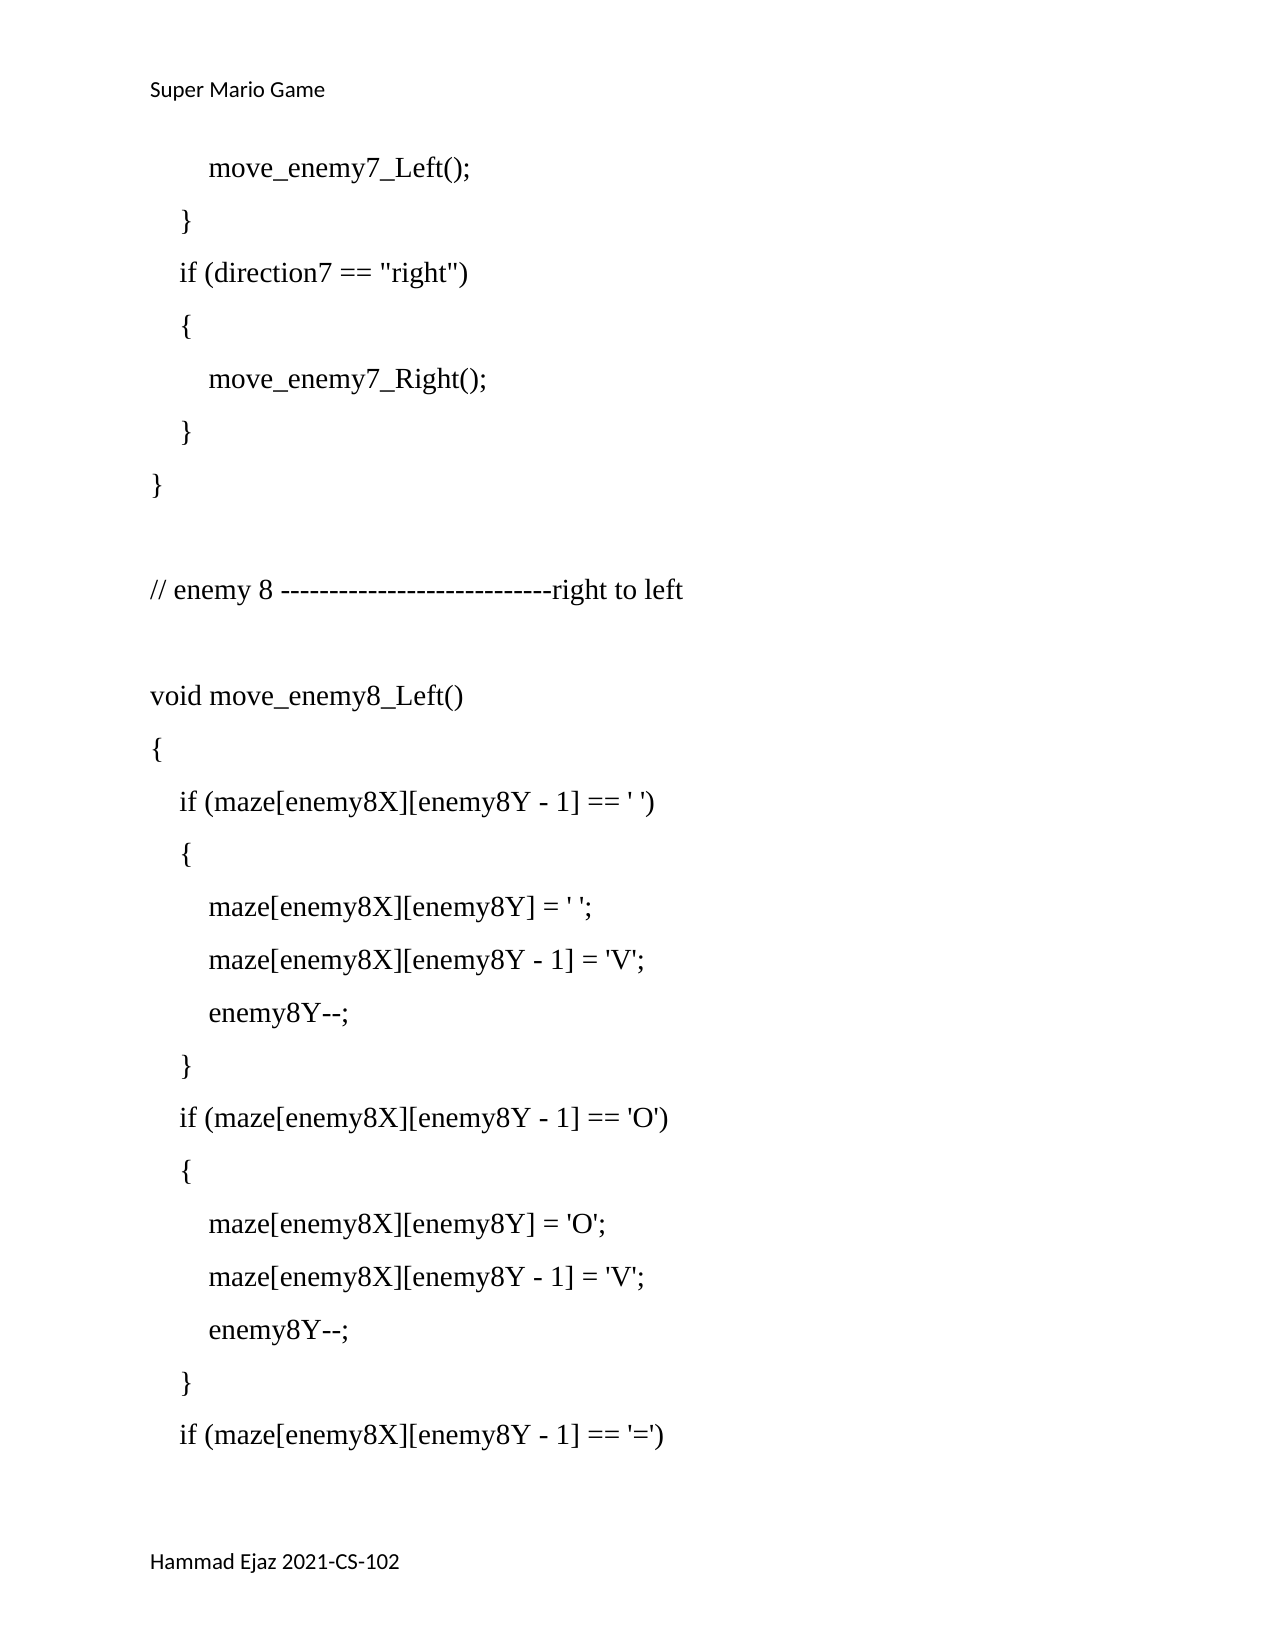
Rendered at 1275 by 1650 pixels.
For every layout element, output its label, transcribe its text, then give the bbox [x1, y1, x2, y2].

text if (maze[enemy8X][enemy8Y - 1] == 'O') [150, 1101, 1125, 1134]
text maze[enemy8X][enemy8Y] = ' '; [150, 889, 1125, 923]
text enemy8Y--; [150, 995, 1125, 1028]
text void move_enemy8_Left() [150, 678, 1125, 712]
text } [150, 203, 1125, 236]
text move_enemy7_Left(); [150, 150, 1125, 183]
text { [150, 837, 1125, 870]
text maze[enemy8X][enemy8Y] = 'O'; [150, 1206, 1125, 1240]
text move_enemy7_Right(); [150, 361, 1125, 395]
text enemy8Y--; [150, 1312, 1125, 1345]
text } [150, 414, 1125, 448]
text { [150, 308, 1125, 342]
text if (maze[enemy8X][enemy8Y - 1] == '=') [150, 1417, 1125, 1451]
text maze[enemy8X][enemy8Y - 1] = 'V'; [150, 942, 1125, 976]
text if (maze[enemy8X][enemy8Y - 1] == ' ') [150, 784, 1125, 817]
text } [150, 1048, 1125, 1081]
text { [150, 731, 1125, 764]
text } [150, 467, 1125, 500]
text if (direction7 == "right") [150, 256, 1125, 289]
text maze[enemy8X][enemy8Y - 1] = 'V'; [150, 1259, 1125, 1293]
text // enemy 8 ----------------------------right to left [150, 572, 1125, 606]
text { [150, 1153, 1125, 1187]
text } [150, 1365, 1125, 1398]
